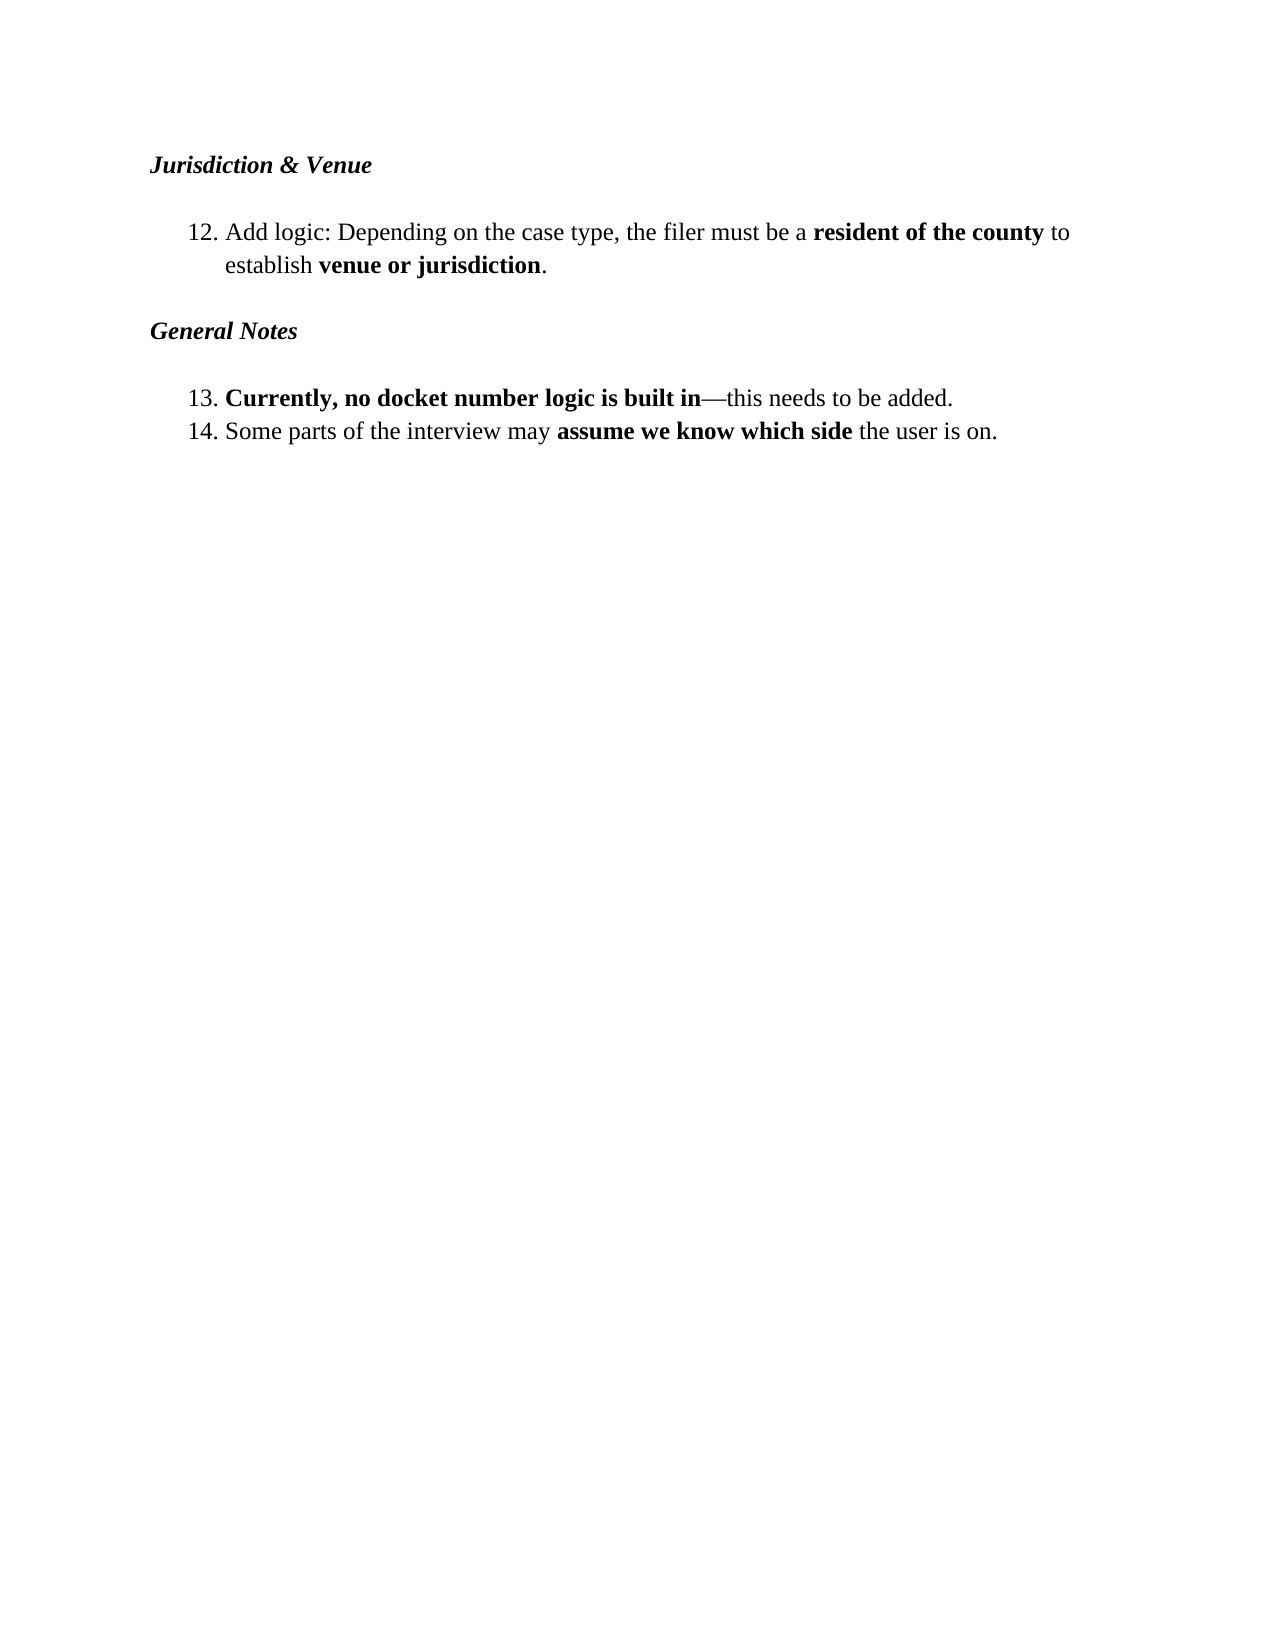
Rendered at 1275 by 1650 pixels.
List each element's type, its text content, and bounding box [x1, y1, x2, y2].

list Currently, no docket number logic is built in—this needs to be added. [187, 383, 1125, 412]
subtitle Jurisdiction & Venue [150, 150, 1125, 179]
list Some parts of the interview may assume we know which side the user is on. [187, 416, 1125, 445]
list Add logic: Depending on the case type, the filer must be a resident of the county to establish venue or jurisdiction. [187, 217, 1125, 279]
subtitle General Notes [150, 316, 1125, 345]
